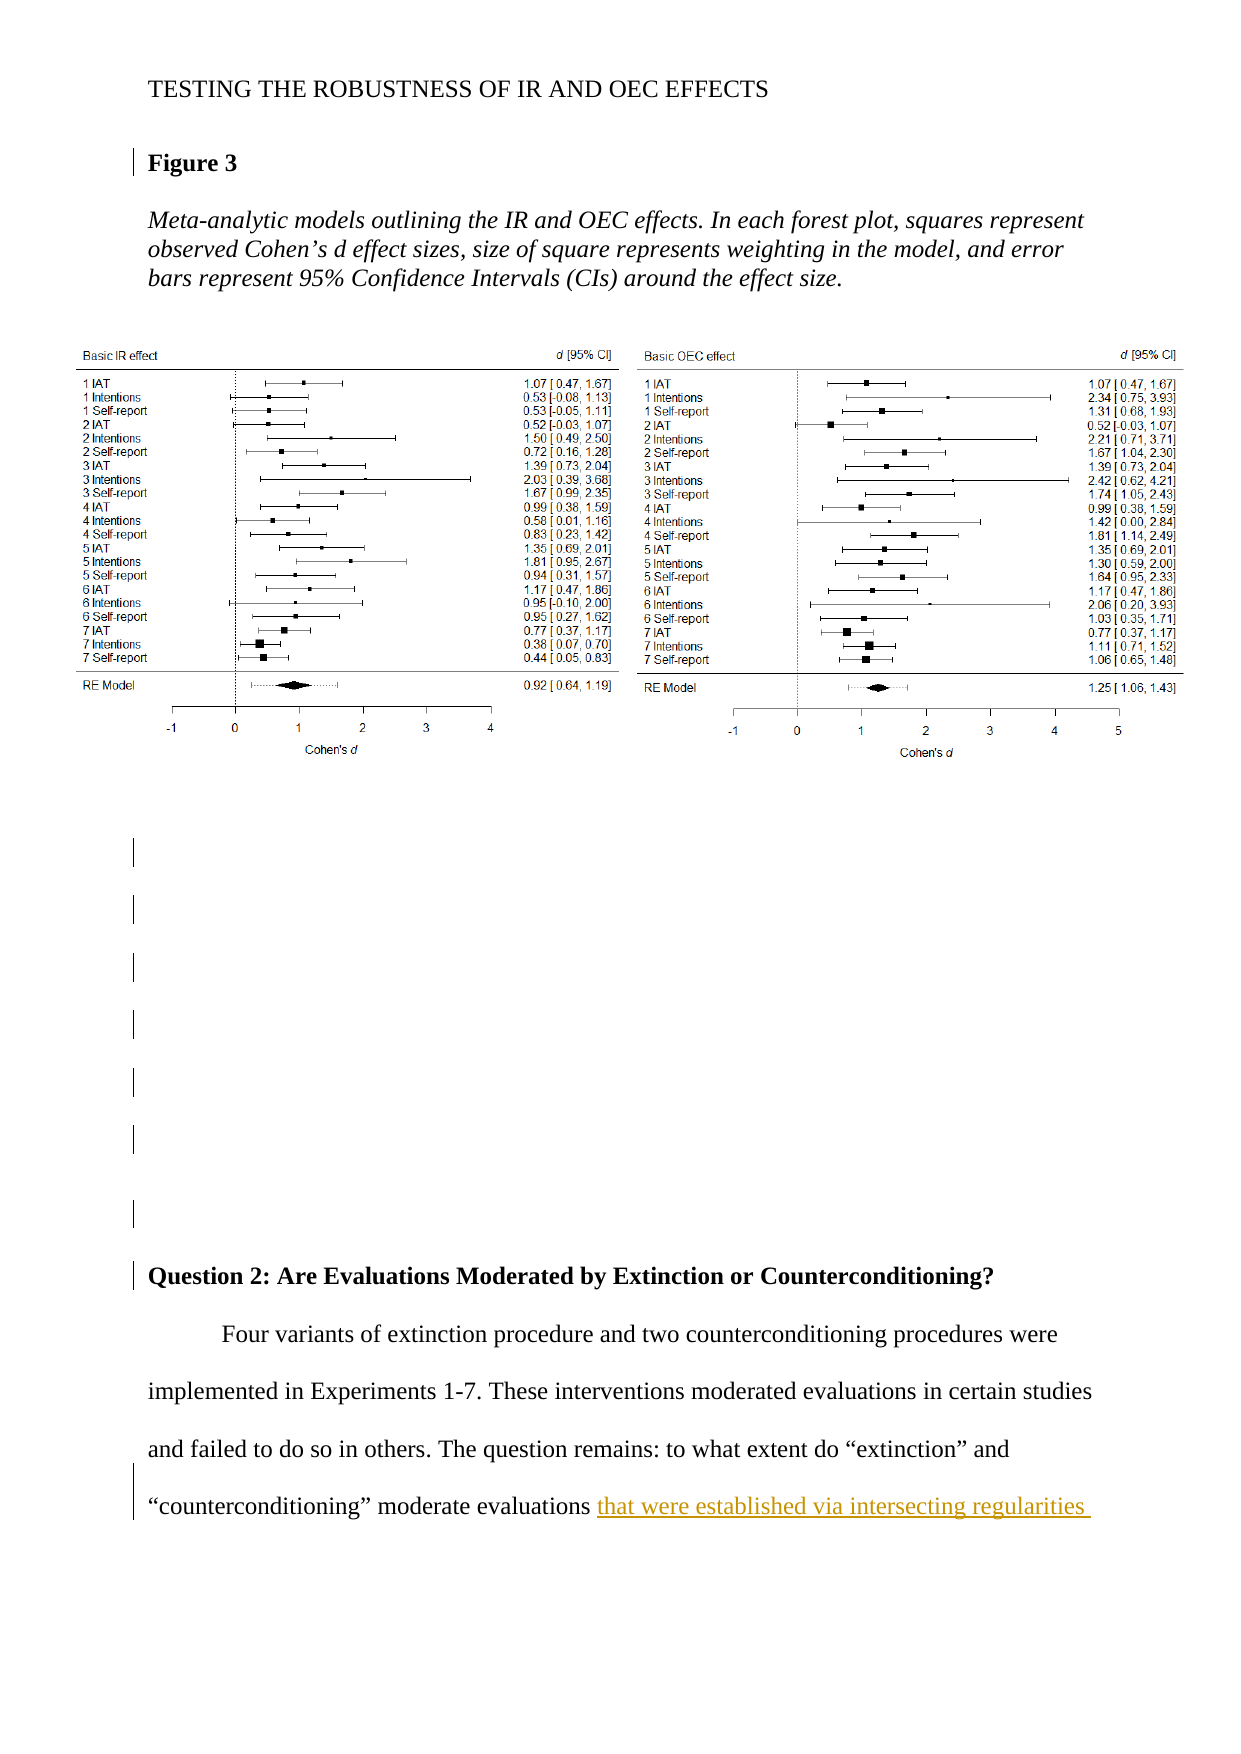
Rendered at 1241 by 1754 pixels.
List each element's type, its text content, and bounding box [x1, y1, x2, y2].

picture [51, 310, 1199, 782]
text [148, 1319, 1093, 1520]
subtitle Question 2: Are Evaluations Moderated by Extinction or Counterconditioning? [148, 1261, 1093, 1290]
text Figure 3 [148, 148, 1093, 176]
text Meta-analytic models outlining the IR and OEC effects. In each forest plot, squares represent observed Cohen’s d effect sizes, size of square represents weighting in the model, and error bars represent 95% Confidence Intervals (CIs) around the effect size. [148, 205, 1093, 291]
